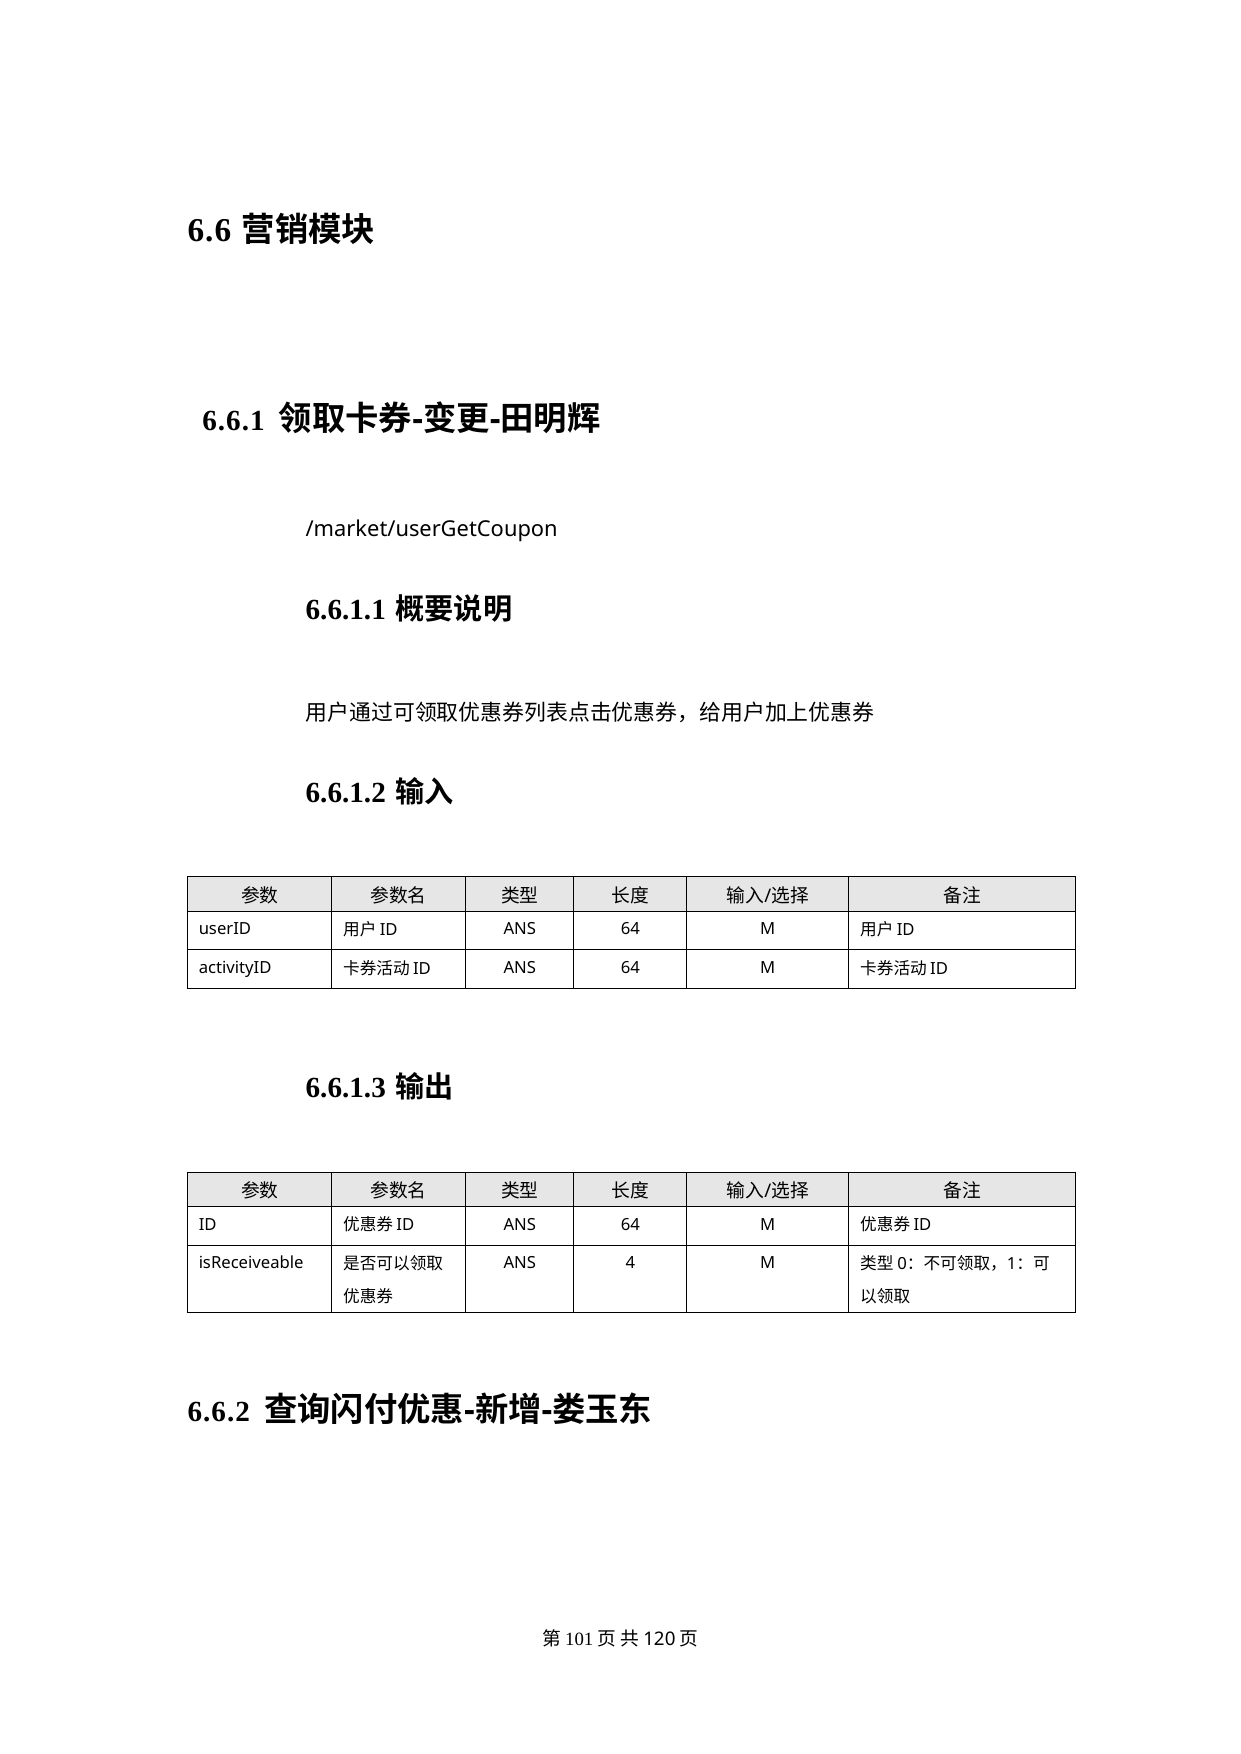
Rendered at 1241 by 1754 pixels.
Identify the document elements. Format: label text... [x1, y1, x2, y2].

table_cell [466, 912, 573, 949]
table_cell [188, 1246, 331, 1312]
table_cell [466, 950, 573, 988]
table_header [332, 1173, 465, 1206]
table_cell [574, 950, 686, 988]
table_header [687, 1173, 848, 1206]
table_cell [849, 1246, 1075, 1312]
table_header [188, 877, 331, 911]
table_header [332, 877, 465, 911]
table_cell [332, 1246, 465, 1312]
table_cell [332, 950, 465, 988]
subtitle 查询闪付优惠-新增-娄玉东 [187, 1374, 1053, 1440]
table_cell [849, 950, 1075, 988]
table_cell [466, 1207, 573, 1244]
subtitle 领取卡券-变更-田明辉 [202, 382, 1053, 449]
text /market/userGetCoupon [262, 511, 1053, 544]
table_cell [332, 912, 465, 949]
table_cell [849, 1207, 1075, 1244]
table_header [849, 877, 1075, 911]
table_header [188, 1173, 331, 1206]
subtitle 输出 [305, 1051, 1053, 1118]
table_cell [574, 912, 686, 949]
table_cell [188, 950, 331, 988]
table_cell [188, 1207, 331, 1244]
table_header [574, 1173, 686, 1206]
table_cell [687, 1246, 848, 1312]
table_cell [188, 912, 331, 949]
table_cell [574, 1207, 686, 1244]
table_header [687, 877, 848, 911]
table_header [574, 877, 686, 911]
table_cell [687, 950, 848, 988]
subtitle 输入 [305, 756, 1053, 823]
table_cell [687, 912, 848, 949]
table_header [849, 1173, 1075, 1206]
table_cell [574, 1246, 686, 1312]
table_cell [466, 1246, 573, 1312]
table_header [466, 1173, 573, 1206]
subtitle 营销模块 [187, 194, 1053, 260]
text 用户通过可领取优惠券列表点击优惠券，给用户加上优惠券 [262, 694, 1053, 727]
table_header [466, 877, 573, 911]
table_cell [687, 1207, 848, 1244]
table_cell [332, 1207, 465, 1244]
subtitle 概要说明 [305, 573, 1053, 640]
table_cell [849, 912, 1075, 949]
